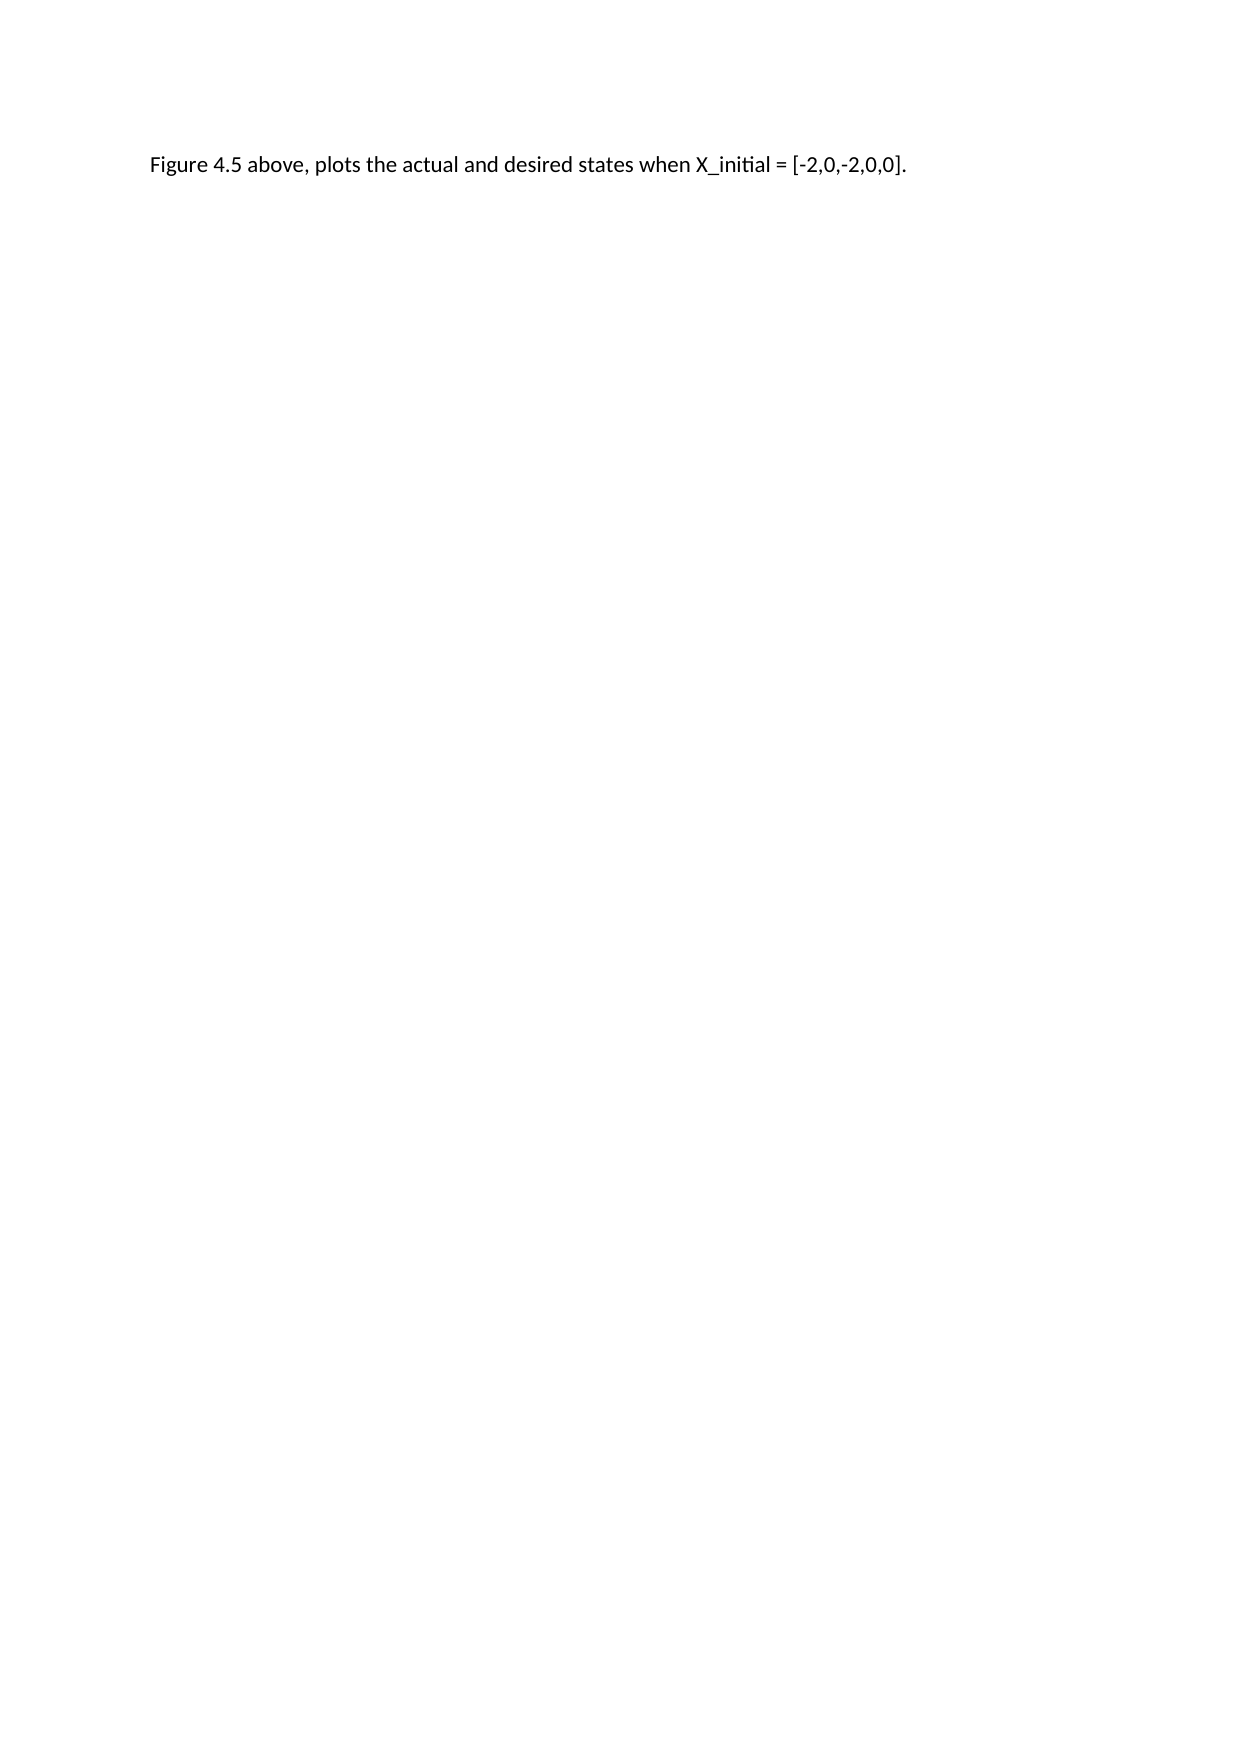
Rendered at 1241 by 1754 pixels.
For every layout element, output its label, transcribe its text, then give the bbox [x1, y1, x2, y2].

text Figure 4.5 above, plots the actual and desired states when X_initial = [-2,0,-2,0,0]. [150, 150, 1090, 178]
